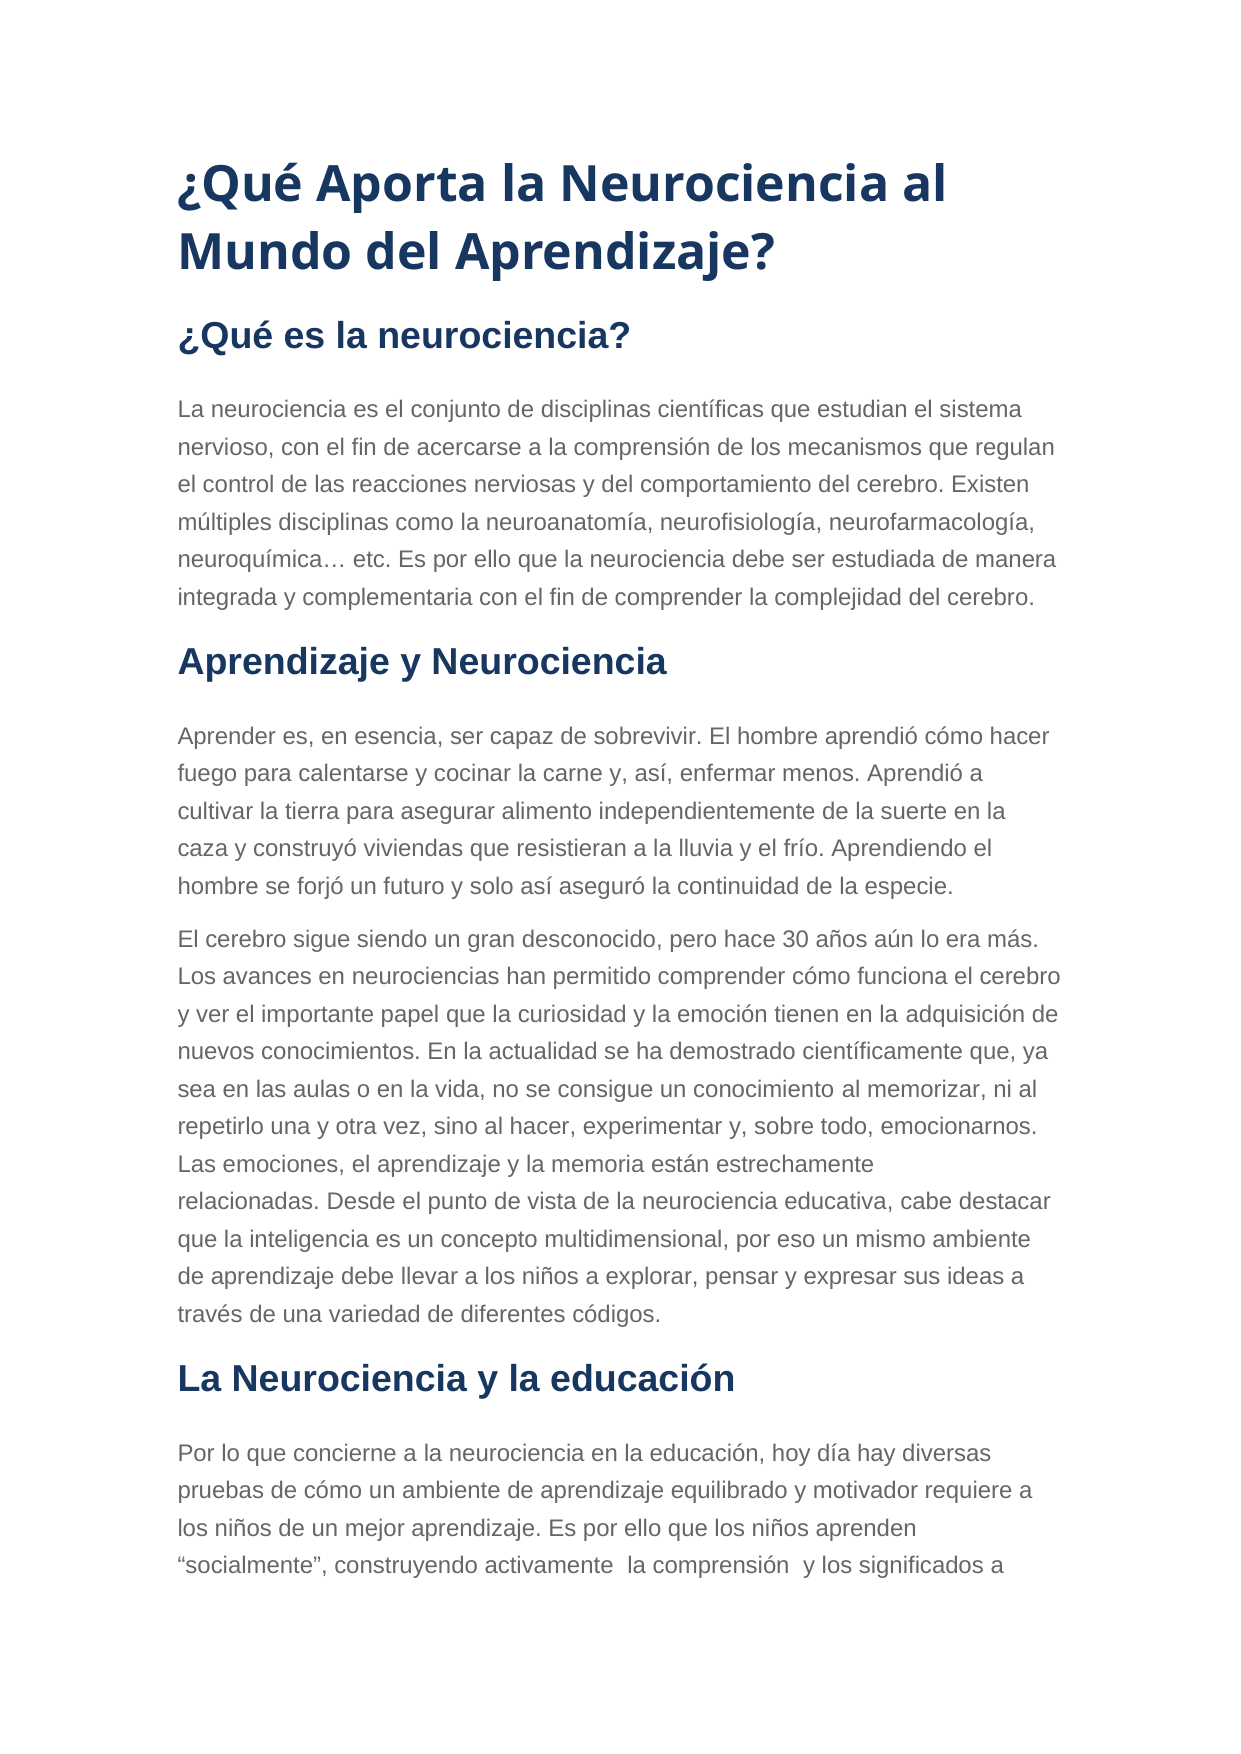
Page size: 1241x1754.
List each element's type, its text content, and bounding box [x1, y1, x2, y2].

text ¿Qué Aporta la Neurociencia al Mundo del Aprendizaje? [177, 148, 1063, 284]
text La Neurociencia y la educación [177, 1357, 1063, 1400]
text El cerebro sigue siendo un gran desconocido, pero hace 30 años aún lo era más. Los avances en neurociencias han permitido comprender cómo funciona el cerebro y ver el importante papel que la curiosidad y la emoción tienen en la adquisición de nuevos conocimientos. En la actualidad se ha demostrado científicamente que, ya sea en las aulas o en la vida, no se consigue un conocimiento al memorizar, ni al repetirlo una y otra vez, sino al hacer, experimentar y, sobre todo, emocionarnos. Las emociones, el aprendizaje y la memoria están estrechamente relacionadas. Desde el punto de vista de la neurociencia educativa, cabe destacar que la inteligencia es un concepto multidimensional, por eso un mismo ambiente de aprendizaje debe llevar a los niños a explorar, pensar y expresar sus ideas a través de una variedad de diferentes códigos. [177, 915, 1063, 1327]
text Aprendizaje y Neurociencia [177, 639, 1063, 683]
text Aprender es, en esencia, ser capaz de sobrevivir. El hombre aprendió cómo hacer fuego para calentarse y cocinar la carne y, así, enfermar menos. Aprendió a cultivar la tierra para asegurar alimento independientemente de la suerte en la caza y construyó viviendas que resistieran a la lluvia y el frío. Aprendiendo el hombre se forjó un futuro y solo así aseguró la continuidad de la especie. [177, 712, 1063, 899]
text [177, 1429, 1063, 1579]
text ¿Qué es la neurociencia? [177, 313, 1063, 356]
text La neurociencia es el conjunto de disciplinas científicas que estudian el sistema nervioso, con el fin de acercarse a la comprensión de los mecanismos que regulan el control de las reacciones nerviosas y del comportamiento del cerebro. Existen múltiples disciplinas como la neuroanatomía, neurofisiología, neurofarmacología, neuroquímica… etc. Es por ello que la neurociencia debe ser estudiada de manera integrada y complementaria con el fin de comprender la complejidad del cerebro. [177, 385, 1063, 610]
